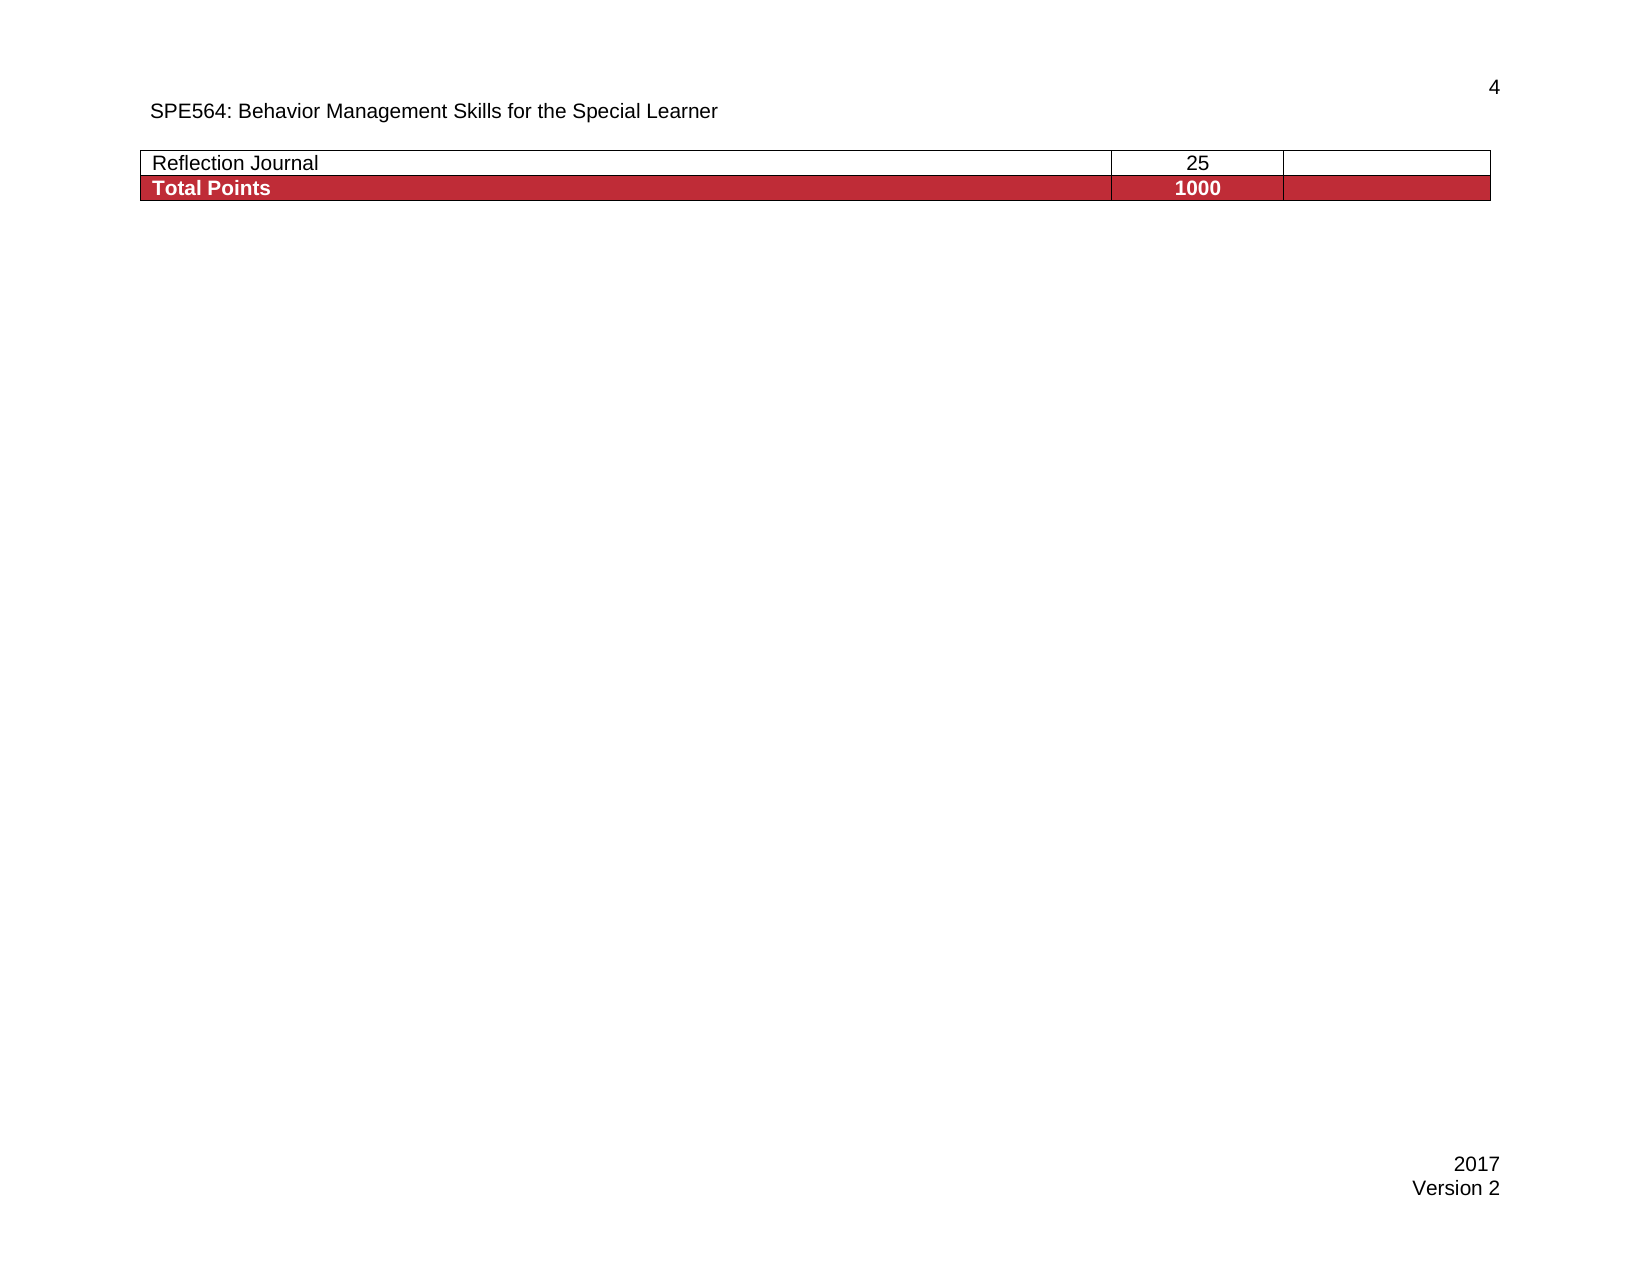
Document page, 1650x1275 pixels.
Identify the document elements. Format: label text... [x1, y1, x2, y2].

table_cell 1000 [1112, 176, 1283, 200]
table_cell [1284, 151, 1490, 175]
table_cell Total Points [141, 176, 1111, 200]
table_cell [1284, 176, 1490, 200]
table_cell Reflection Journal [141, 151, 1111, 175]
table_cell 25 [1112, 151, 1283, 175]
